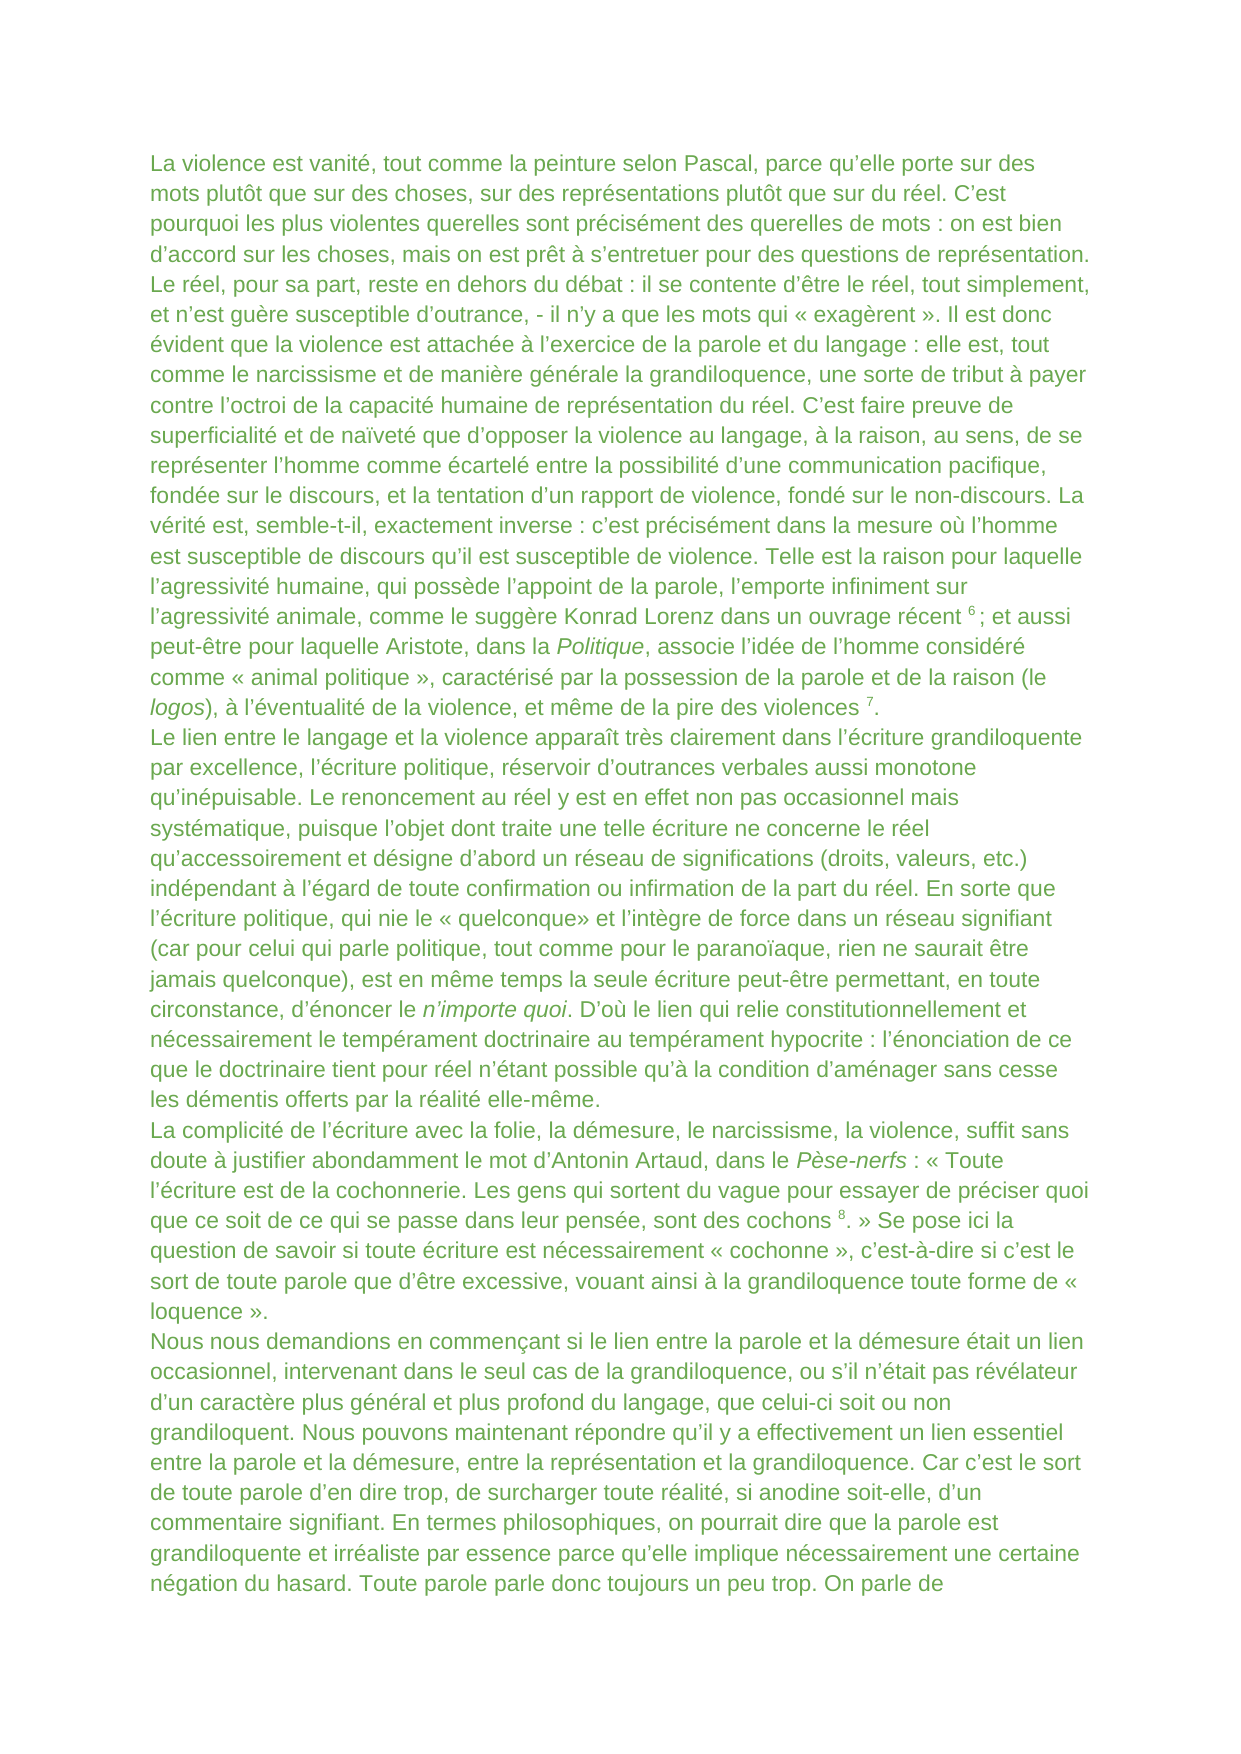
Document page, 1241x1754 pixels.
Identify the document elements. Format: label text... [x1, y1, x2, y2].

text Le lien entre le langage et la violence apparaît très clairement dans l’écriture grandiloquente par excellence, l’écriture politique, réservoir d’outrances verbales aussi monotone qu’inépuisable. Le renoncement au réel y est en effet non pas occasionnel mais systématique, puisque l’objet dont traite une telle écriture ne concerne le réel qu’accessoirement et désigne d’abord un réseau de significations (droits, valeurs, etc.) indépendant à l’égard de toute confirmation ou infirmation de la part du réel. En sorte que l’écriture politique, qui nie le « quelconque» et l’intègre de force dans un réseau signifiant (car pour celui qui parle politique, tout comme pour le paranoïaque, rien ne saurait être jamais quelconque), est en même temps la seule écriture peut-être permettant, en toute circonstance, d’énoncer le n’importe quoi. D’où le lien qui relie constitutionnellement et nécessairement le tempérament doctrinaire au tempérament hypocrite : l’énonciation de ce que le doctrinaire tient pour réel n’étant possible qu’à la condition d’aménager sans cesse les démentis offerts par la réalité elle-même. [150, 724, 1090, 1113]
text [150, 1328, 1090, 1596]
text La violence est vanité, tout comme la peinture selon Pascal, parce qu’elle porte sur des mots plutôt que sur des choses, sur des représentations plutôt que sur du réel. C’est pourquoi les plus violentes querelles sont précisément des querelles de mots : on est bien d’accord sur les choses, mais on est prêt à s’entretuer pour des questions de représentation. Le réel, pour sa part, reste en dehors du débat : il se contente d’être le réel, tout simplement, et n’est guère susceptible d’outrance, - il n’y a que les mots qui « exagèrent ». Il est donc évident que la violence est attachée à l’exercice de la parole et du langage : elle est, tout comme le narcissisme et de manière générale la grandiloquence, une sorte de tribut à payer contre l’octroi de la capacité humaine de représentation du réel. C’est faire preuve de superficialité et de naïveté que d’opposer la violence au langage, à la raison, au sens, de se représenter l’homme comme écartelé entre la possibilité d’une communication pacifique, fondée sur le discours, et la tentation d’un rapport de violence, fondé sur le non-discours. La vérité est, semble-t-il, exactement inverse : c’est précisément dans la mesure où l’homme est susceptible de discours qu’il est susceptible de violence. Telle est la raison pour laquelle l’agressivité humaine, qui possède l’appoint de la parole, l’emporte infiniment sur l’agressivité animale, comme le suggère Konrad Lorenz dans un ouvrage récent 6 ; et aussi peut-être pour laquelle Aristote, dans la Politique, associe l’idée de l’homme considéré comme « animal politique », caractérisé par la possession de la parole et de la raison (le logos), à l’éventualité de la violence, et même de la pire des violences 7. [150, 150, 1090, 720]
text La complicité de l’écriture avec la folie, la démesure, le narcissisme, la violence, suffit sans doute à justifier abondamment le mot d’Antonin Artaud, dans le Pèse-nerfs : « Toute l’écriture est de la cochonnerie. Les gens qui sortent du vague pour essayer de préciser quoi que ce soit de ce qui se passe dans leur pensée, sont des cochons 8. » Se pose ici la question de savoir si toute écriture est nécessairement « cochonne », c’est-à-dire si c’est le sort de toute parole que d’être excessive, vouant ainsi à la grandiloquence toute forme de « loquence ». [150, 1117, 1090, 1324]
